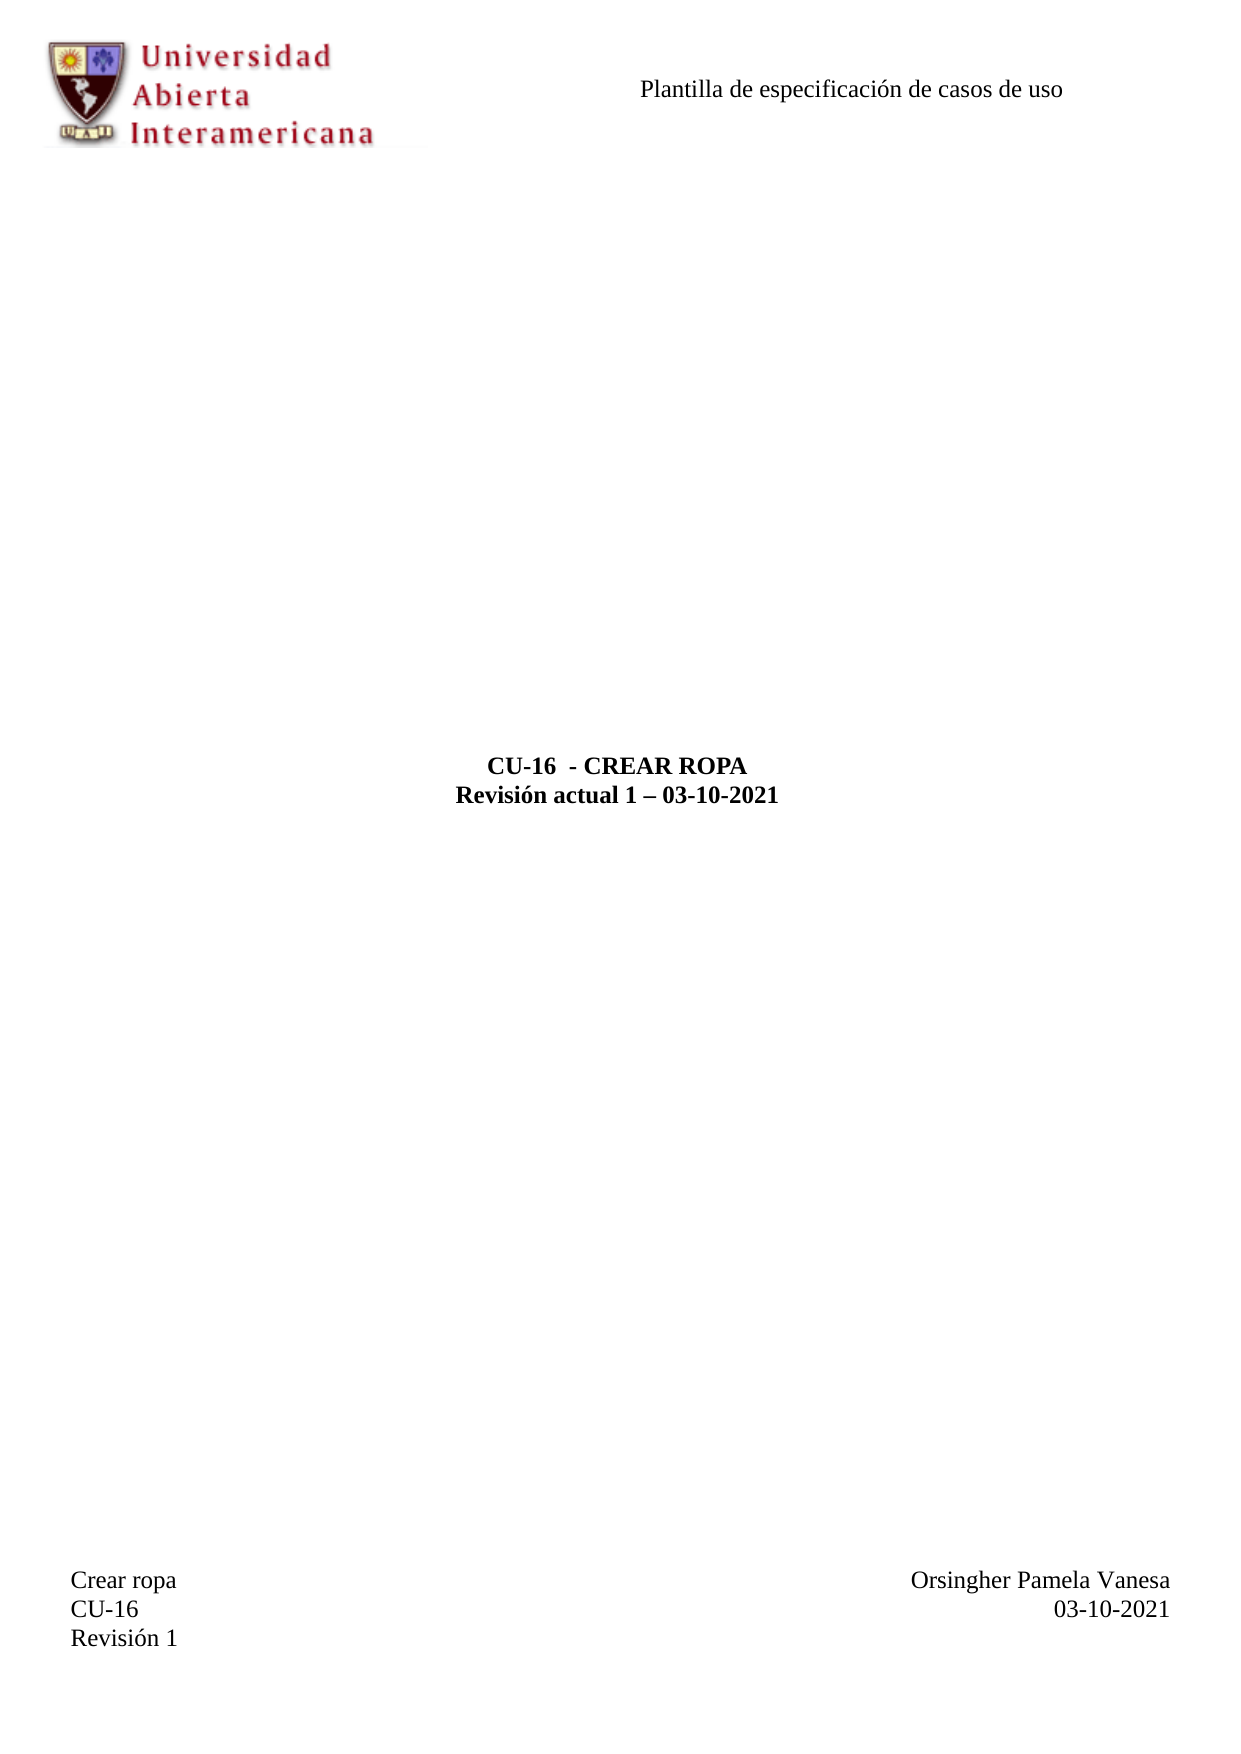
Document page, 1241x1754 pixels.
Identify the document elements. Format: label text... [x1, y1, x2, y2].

text CU-16 - CREAR ROPA [177, 751, 1057, 780]
text Revisión actual 1 – 03-10-2021 [177, 780, 1057, 809]
picture [24, 38, 428, 148]
